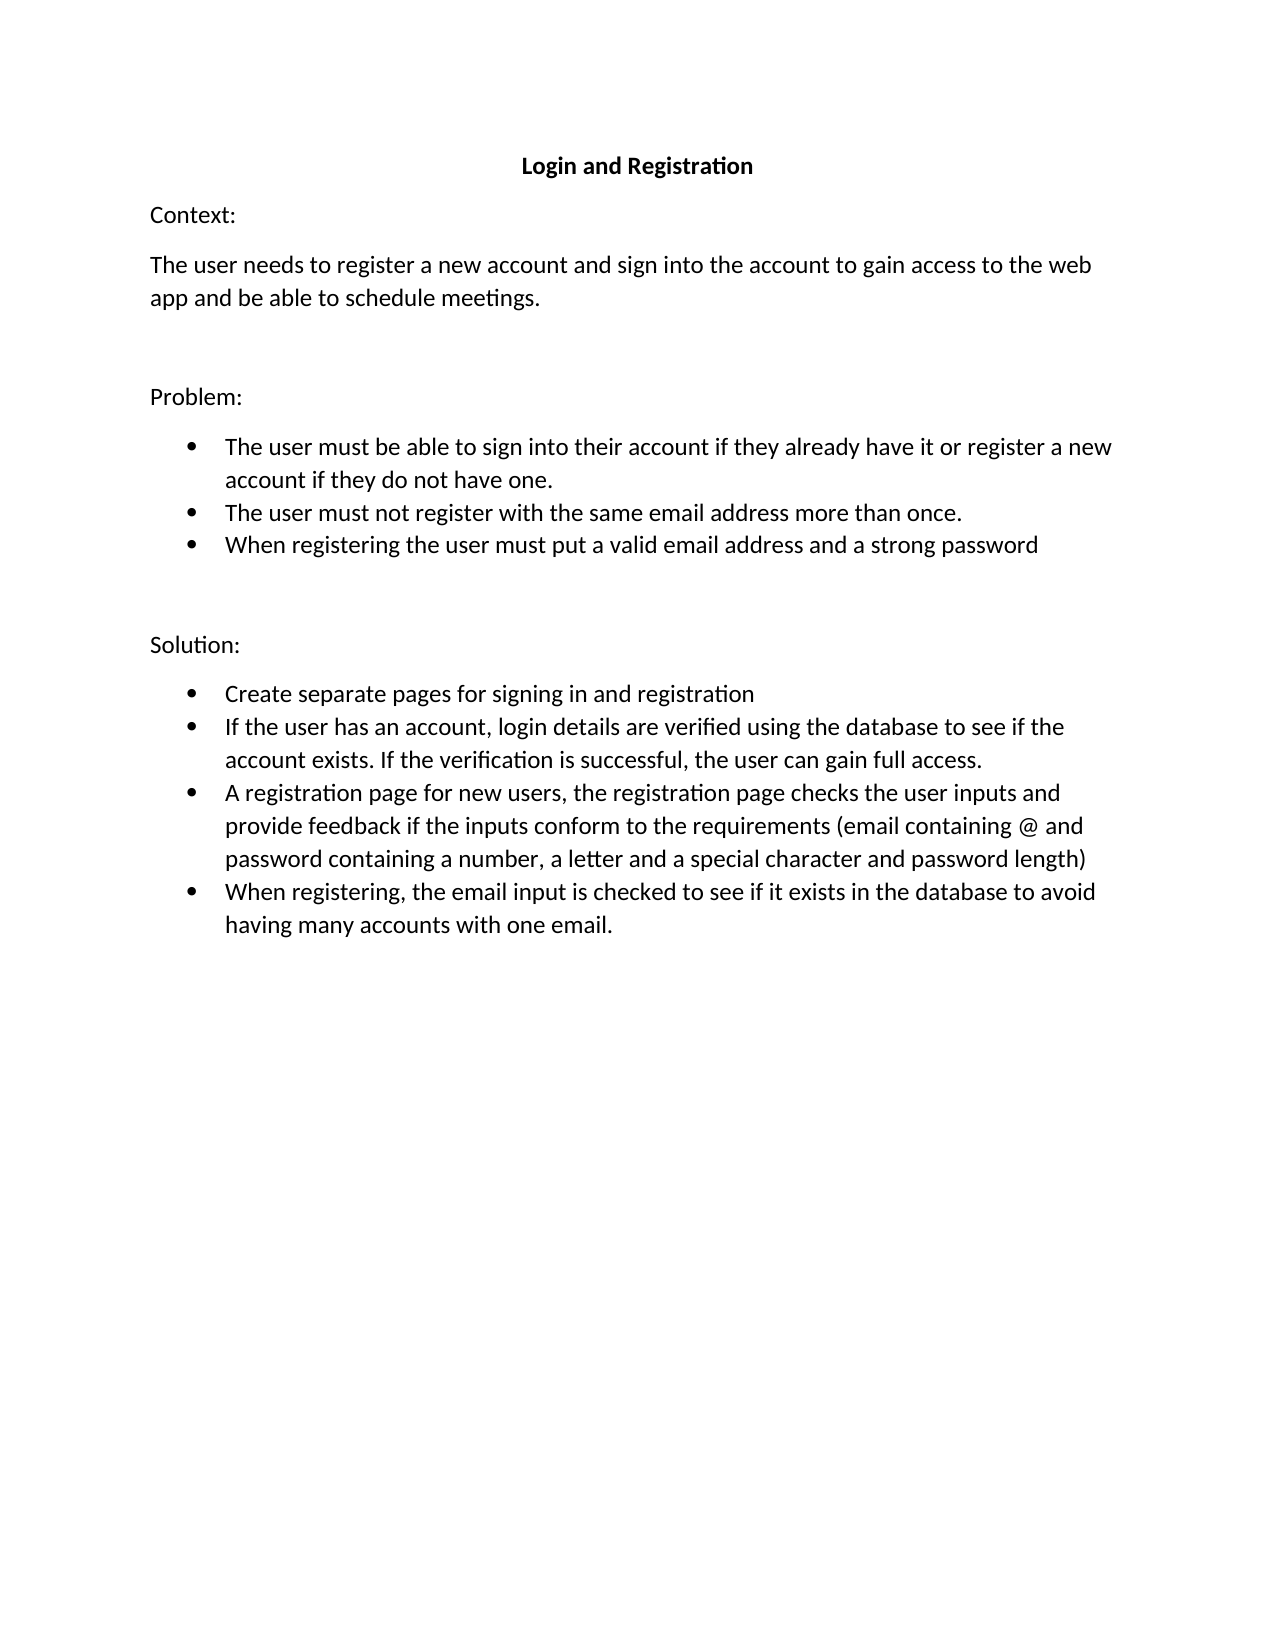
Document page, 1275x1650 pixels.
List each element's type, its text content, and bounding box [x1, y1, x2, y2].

text Context: [150, 199, 1125, 230]
list The user must be able to sign into their account if they already have it or register a new account if they do not have one. [187, 431, 1125, 494]
list The user must not register with the same email address more than once. [187, 497, 1125, 527]
list When registering, the email input is checked to see if it exists in the database to avoid having many accounts with one email. [187, 876, 1125, 939]
text Solution: [150, 629, 1125, 659]
list Create separate pages for signing in and registration [187, 678, 1125, 709]
list If the user has an account, login details are verified using the database to see if the account exists. If the verification is successful, the user can gain full access. [187, 711, 1125, 775]
list When registering the user must put a valid email address and a strong password [187, 529, 1125, 560]
text Problem: [150, 381, 1125, 412]
text Login and Registration [150, 150, 1125, 181]
text The user needs to register a new account and sign into the account to gain access to the web app and be able to schedule meetings. [150, 249, 1125, 313]
list A registration page for new users, the registration page checks the user inputs and provide feedback if the inputs conform to the requirements (email containing @ and password containing a number, a letter and a special character and password length) [187, 777, 1125, 873]
